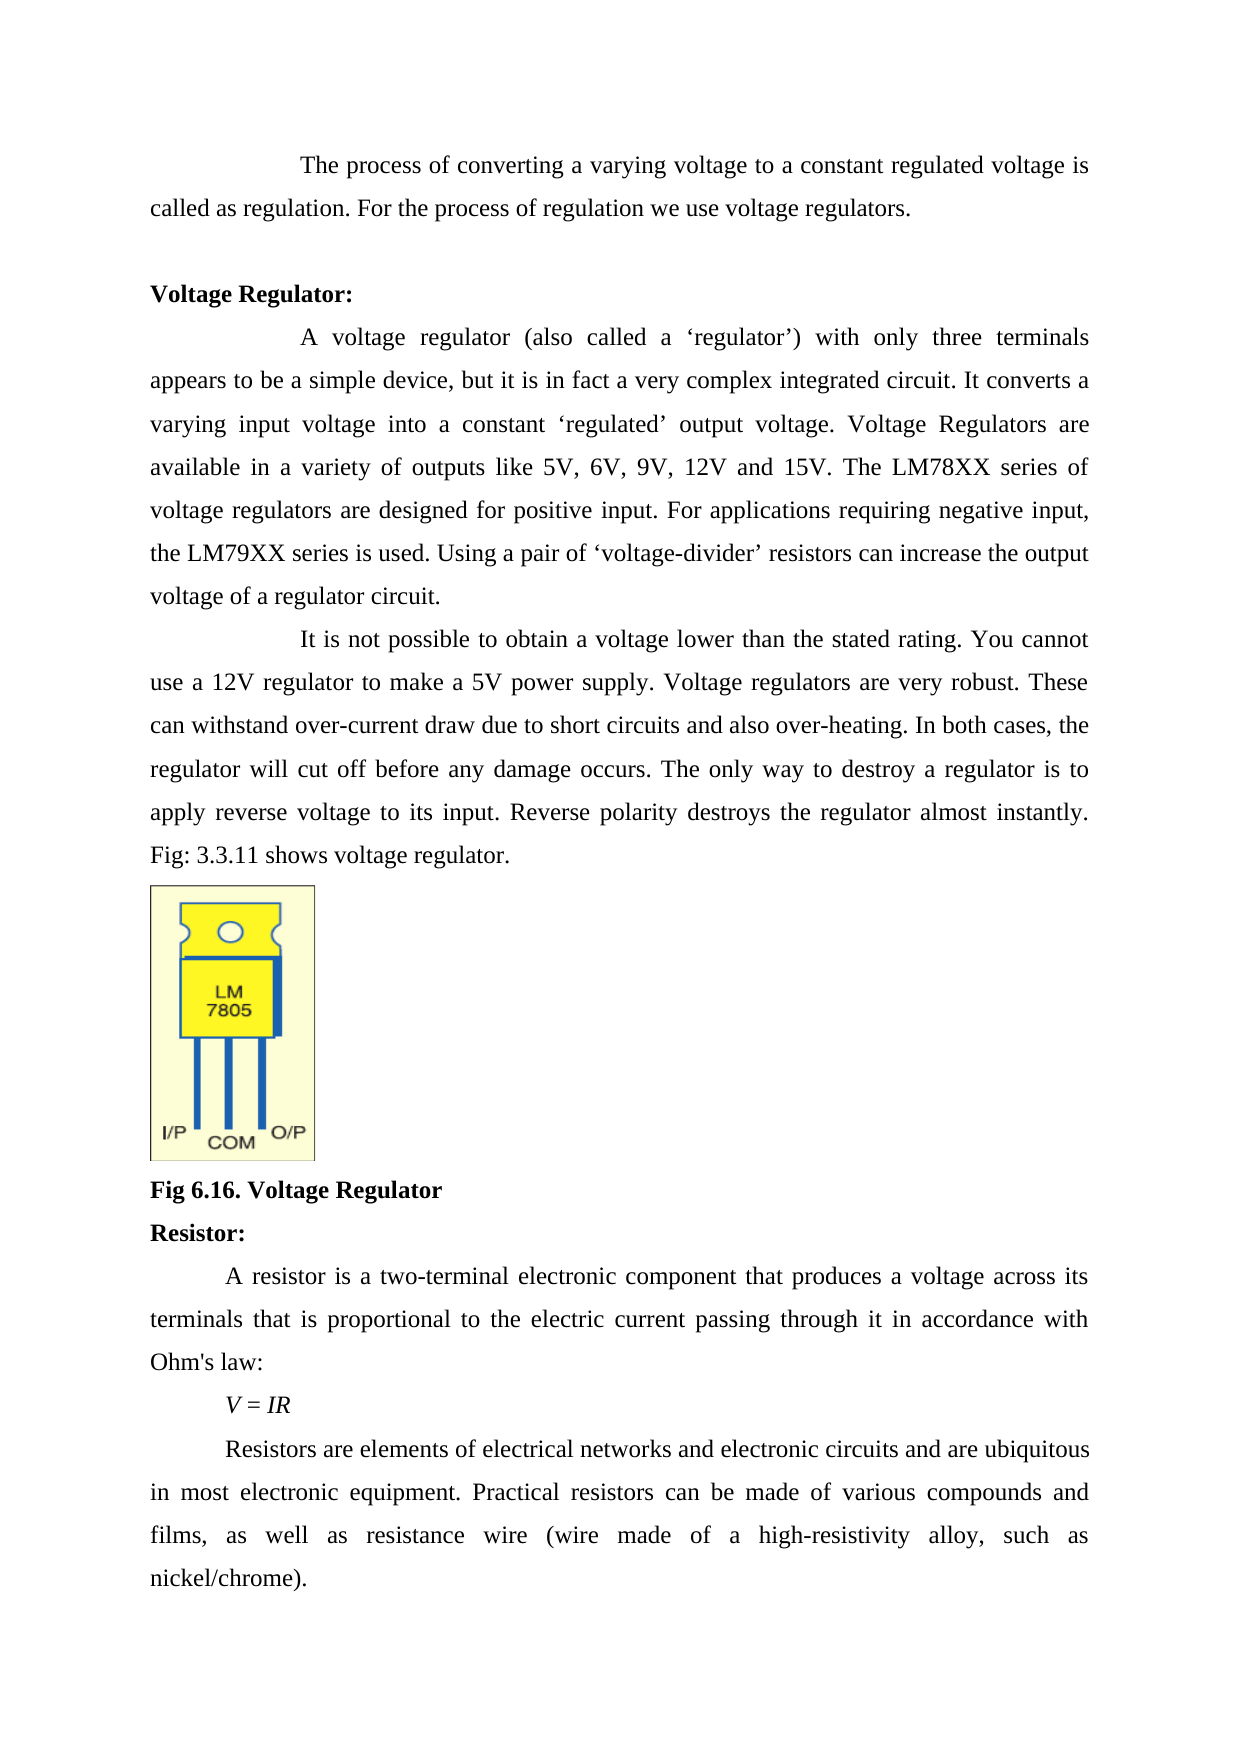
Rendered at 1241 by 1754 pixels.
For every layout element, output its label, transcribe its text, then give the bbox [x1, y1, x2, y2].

text Resistors are elements of electrical networks and electronic circuits and are ubiquitous in most electronic equipment. Practical resistors can be made of various compounds and films, as well as resistance wire (wire made of a high-resistivity alloy, such as nickel/chrome). [150, 1434, 1090, 1592]
text A resistor is a two-terminal electronic component that produces a voltage across its terminals that is proportional to the electric current passing through it in accordance with Ohm's law: [150, 1261, 1090, 1376]
text A voltage regulator (also called a ‘regulator’) with only three terminals appears to be a simple device, but it is in fact a very complex integrated circuit. It converts a varying input voltage into a constant ‘regulated’ output voltage. Voltage Regulators are available in a variety of outputs like 5V, 6V, 9V, 12V and 15V. The LM78XX series of voltage regulators are designed for positive input. For applications requiring negative input, the LM79XX series is used. Using a pair of ‘voltage-divider’ resistors can increase the output voltage of a regulator circuit. [150, 322, 1090, 610]
text V = IR [150, 1391, 1090, 1419]
text The process of converting a varying voltage to a constant regulated voltage is called as regulation. For the process of regulation we use voltage regulators. [150, 150, 1090, 222]
text Voltage Regulator: [150, 279, 1090, 308]
text It is not possible to obtain a voltage lower than the stated rating. You cannot use a 12V regulator to make a 5V power supply. Voltage regulators are very robust. These can withstand over-current draw due to short circuits and also over-heating. In both cases, the regulator will cut off before any damage occurs. The only way to destroy a regulator is to apply reverse voltage to its input. Reverse polarity destroys the regulator almost instantly. Fig: 3.3.11 shows voltage regulator. [150, 624, 1090, 869]
text Fig 6.16. Voltage Regulator [150, 1175, 1090, 1204]
text Resistor: [150, 1218, 1090, 1247]
